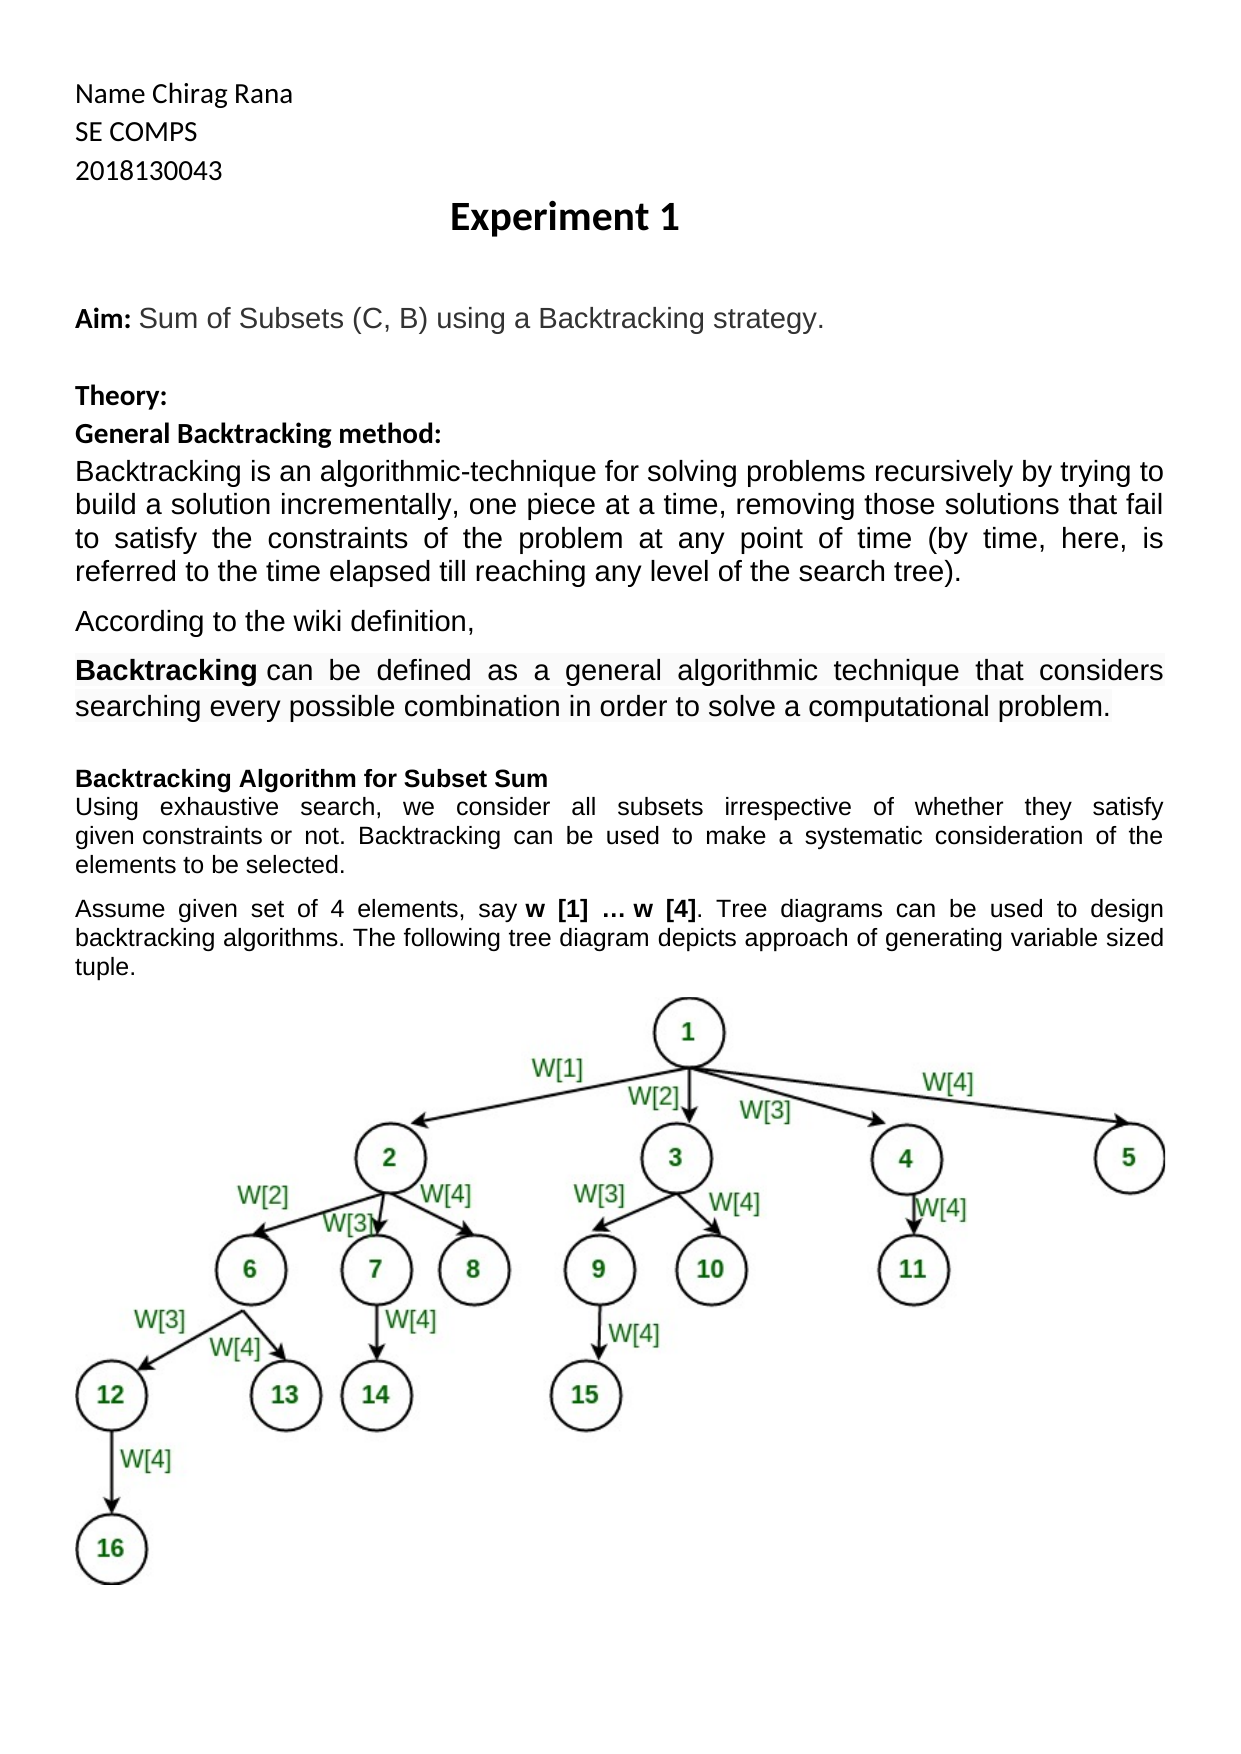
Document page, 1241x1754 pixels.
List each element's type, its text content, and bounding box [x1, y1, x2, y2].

text Using exhaustive search, we consider all subsets irrespective of whether they satisfy given constraints or not. Backtracking can be used to make a systematic consideration of the elements to be selected. [75, 792, 1165, 878]
text Backtracking Algorithm for Subset Sum [75, 763, 1165, 792]
picture [75, 997, 1166, 1585]
text General Backtracking method: [75, 415, 1165, 451]
text 2018130043 [75, 152, 1165, 187]
text Assume given set of 4 elements, say w [1] … w [4]. Tree diagrams can be used to design backtracking algorithms. The following tree diagram depicts approach of generating variable sized tuple. [75, 894, 1165, 980]
text SE COMPS [75, 113, 1165, 149]
text Experiment 1 [75, 190, 1165, 241]
text Name Chirag Rana [75, 75, 1165, 111]
text Theory: [75, 377, 1165, 413]
text According to the wiki definition, [75, 604, 1165, 637]
text Aim: Sum of Subsets (C, B) using a Backtracking strategy. [75, 300, 1165, 336]
text Backtracking is an algorithmic-technique for solving problems recursively by trying to build a solution incrementally, one piece at a time, removing those solutions that fail to satisfy the constraints of the problem at any point of time (by time, here, is referred to the time elapsed till reaching any level of the search tree). [75, 454, 1165, 588]
text Backtracking can be defined as a general algorithmic technique that considers searching every possible combination in order to solve a computational problem. [75, 686, 1165, 722]
